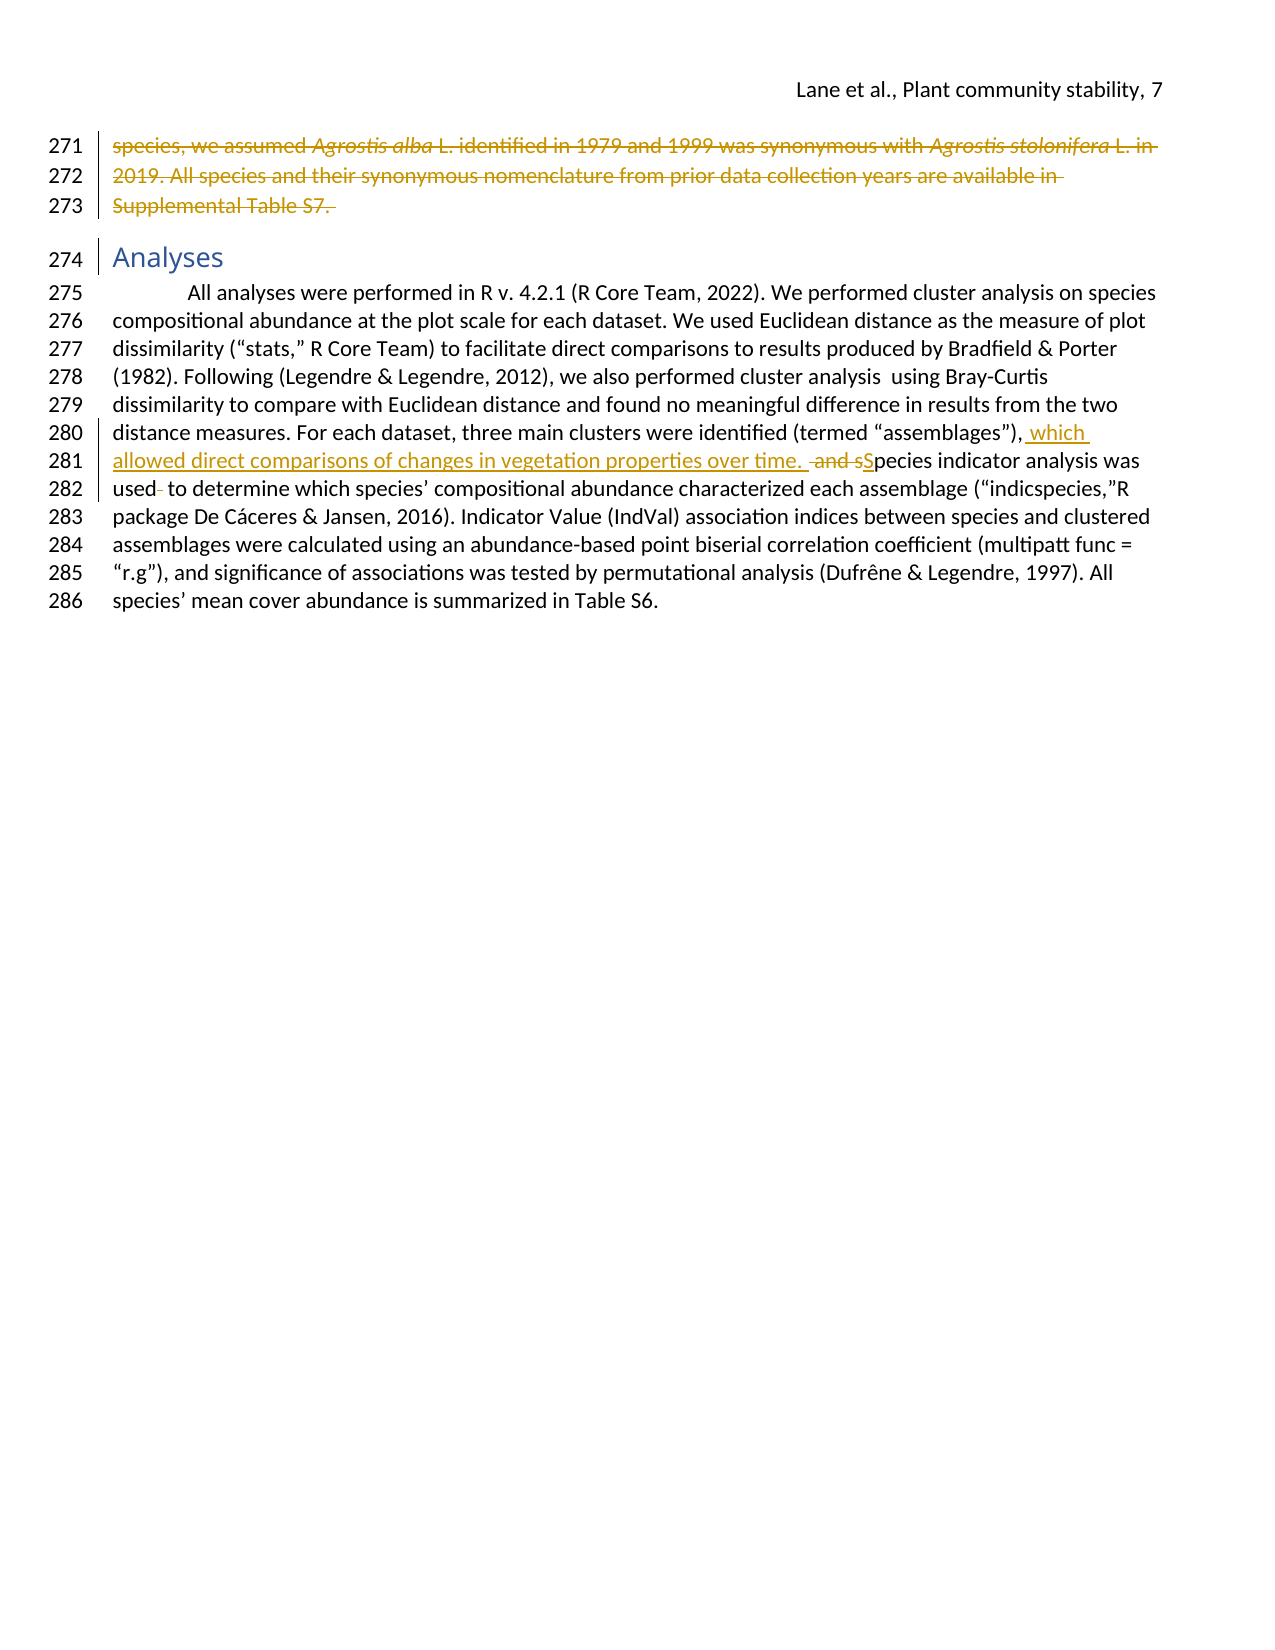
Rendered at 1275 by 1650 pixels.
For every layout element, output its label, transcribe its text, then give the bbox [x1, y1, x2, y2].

text All analyses were performed in R v. 4.2.1 (R Core Team, 2022). We performed cluster analysis on species compositional abundance at the plot scale for each dataset. We used Euclidean distance as the measure of plot dissimilarity (“stats,” R Core Team) to facilitate direct comparisons to results produced by Bradfield & Porter (1982). Following (Legendre & Legendre, 2012), we also performed cluster analysis using Bray-Curtis dissimilarity to compare with Euclidean distance and found no meaningful difference in results from the two distance measures. For each dataset, three main clusters were identified (termed “assemblages”),pecies indicator analysis was used to determine which species’ compositional abundance characterized each assemblage (“indicspecies,”R package De Cáceres & Jansen, 2016). Indicator Value (IndVal) association indices between species and clustered assemblages were calculated using an abundance-based point biserial correlation coefficient (multipatt func = “r.g”), and significance of associations was tested by permutational analysis (Dufrêne & Legendre, 1997). All species’ mean cover abundance is summarized in Table S6. [112, 278, 1162, 614]
subtitle Analyses [112, 238, 1162, 275]
